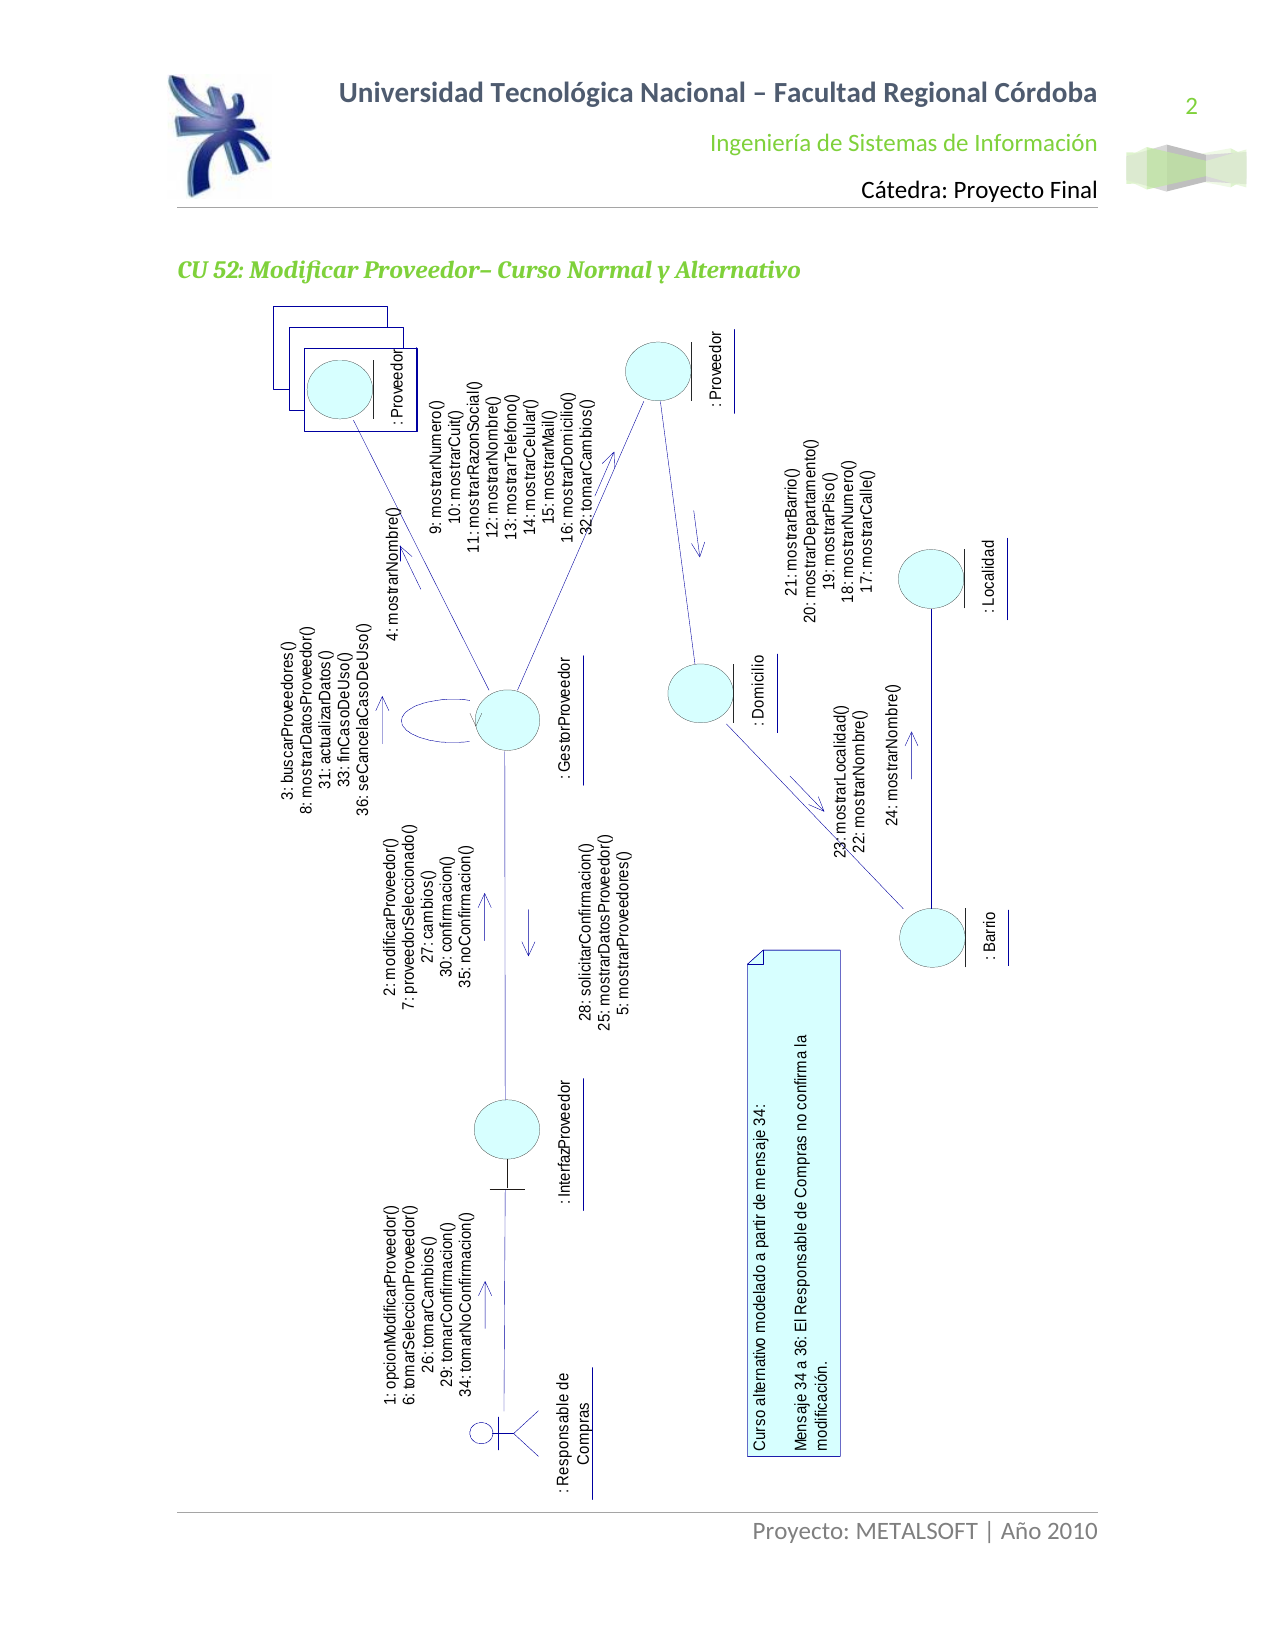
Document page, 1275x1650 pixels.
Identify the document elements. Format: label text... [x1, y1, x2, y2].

picture [167, 74, 272, 199]
text CU 52: Modificar Proveedor– Curso Normal y Alternativo [177, 256, 1098, 284]
